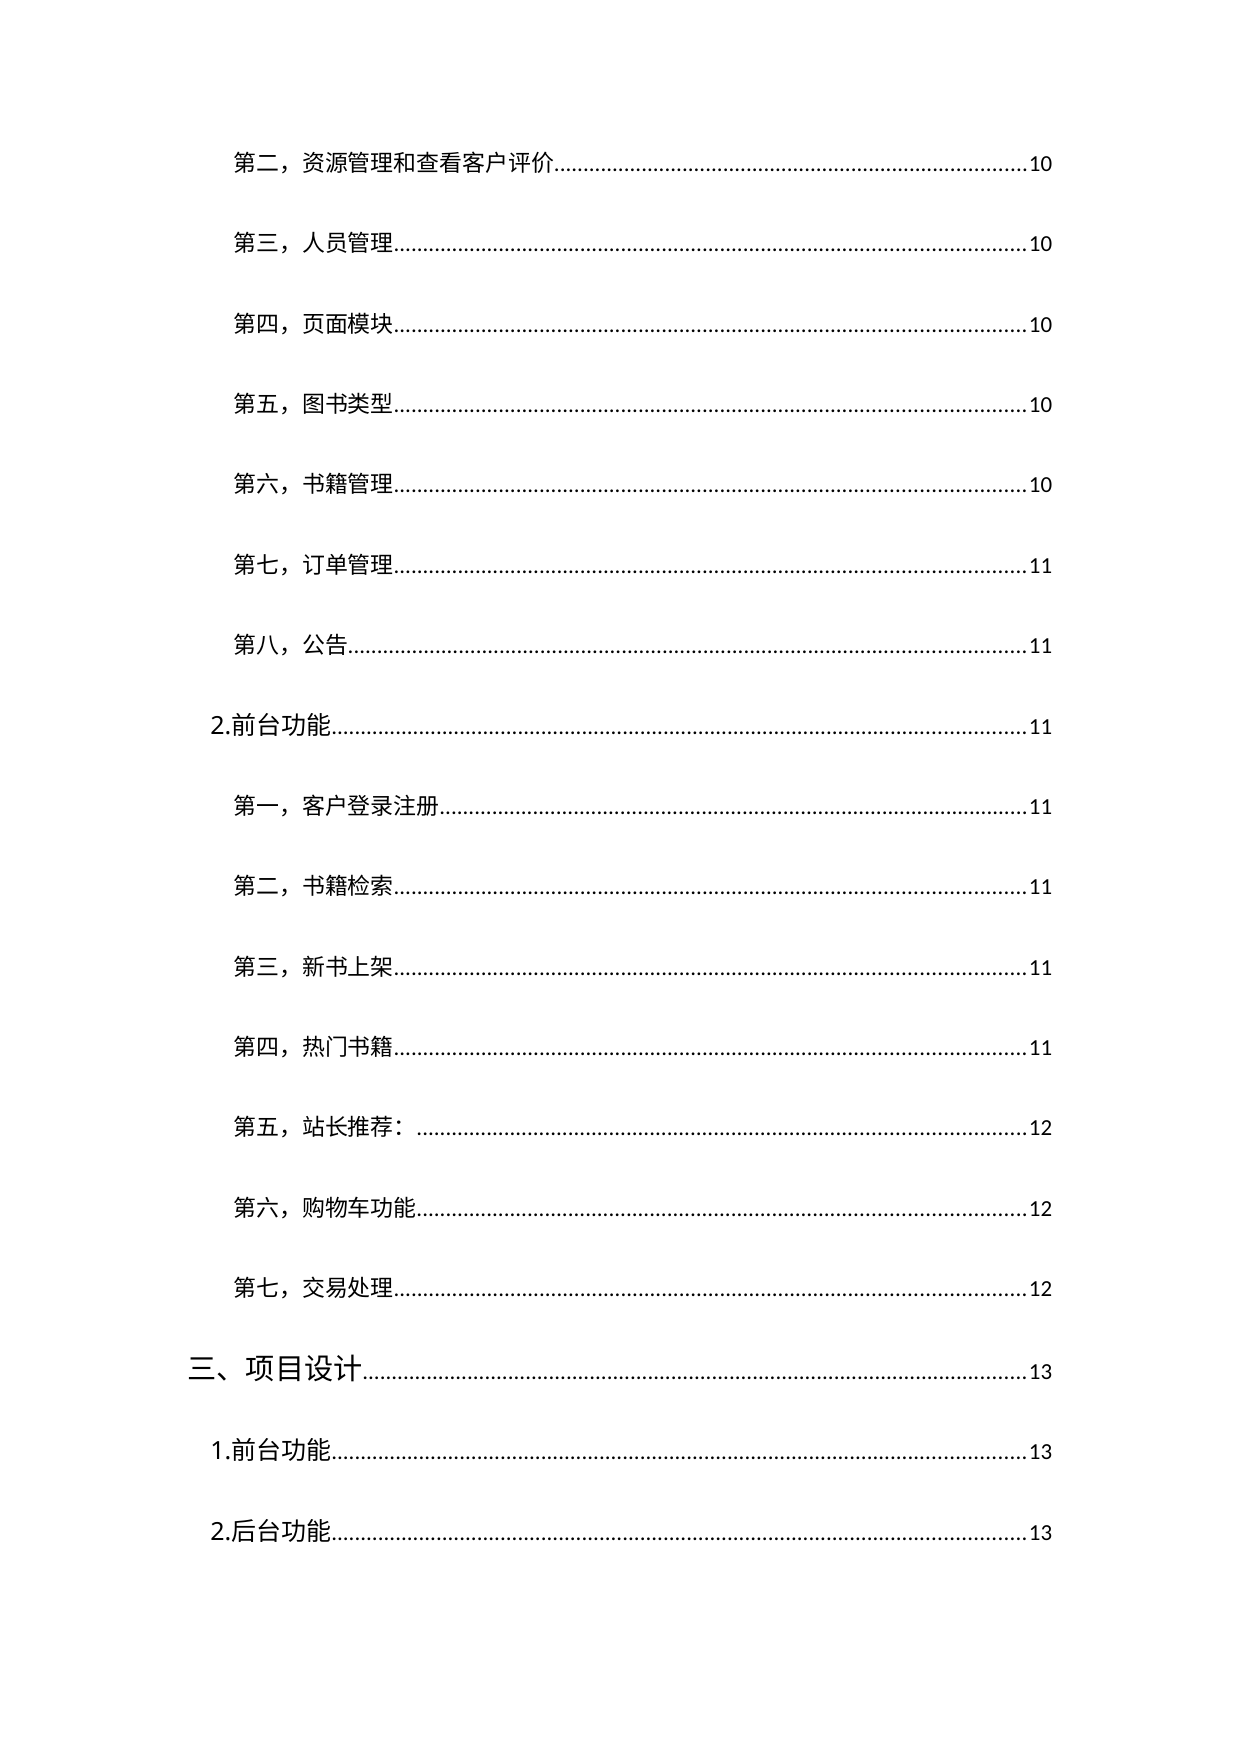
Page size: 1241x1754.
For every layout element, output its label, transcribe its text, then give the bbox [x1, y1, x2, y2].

text 第七，交易处理 12 [233, 1254, 1053, 1319]
text 2.前台功能 11 [210, 691, 1053, 756]
text 第八，公告 11 [233, 611, 1053, 676]
text 第三，新书上架 11 [233, 933, 1053, 998]
text 第四，页面模块 10 [233, 290, 1053, 355]
text 第四，热门书籍 11 [233, 1013, 1053, 1078]
text 第一，客户登录注册 11 [233, 772, 1053, 837]
text 第五，图书类型 10 [233, 370, 1053, 435]
text 第二，资源管理和查看客户评价 10 [233, 129, 1053, 194]
text 2.后台功能 13 [210, 1497, 1053, 1562]
text 1.前台功能 13 [210, 1416, 1053, 1481]
text 第七，订单管理 11 [233, 531, 1053, 596]
text 第二，书籍检索 11 [233, 852, 1053, 917]
text 第六，书籍管理 10 [233, 450, 1053, 515]
text 第六，购物车功能 12 [233, 1174, 1053, 1239]
text 第三，人员管理 10 [233, 209, 1053, 274]
text 三、项目设计 13 [187, 1334, 1053, 1399]
text 第五，站长推荐： 12 [233, 1093, 1053, 1158]
